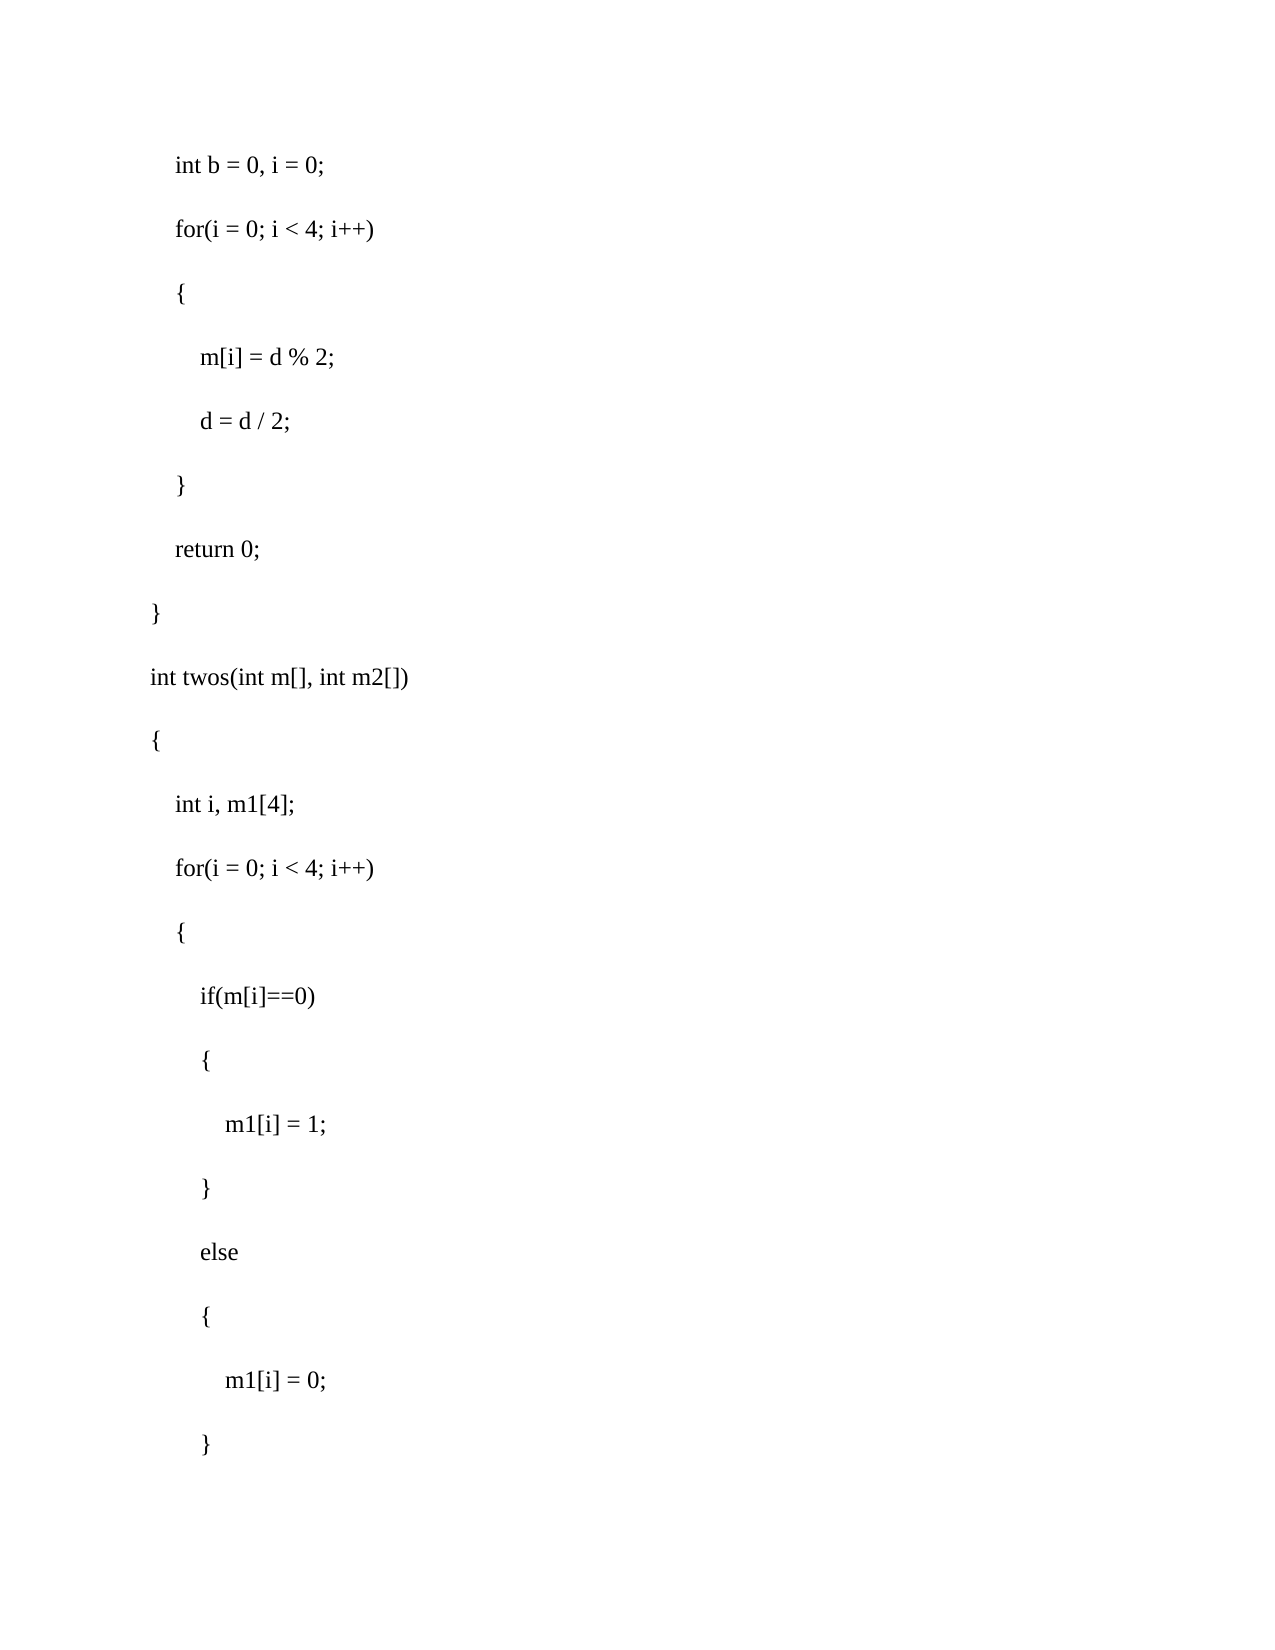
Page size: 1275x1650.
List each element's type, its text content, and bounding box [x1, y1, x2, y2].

text if(m[i]==0) [150, 981, 1125, 1010]
text else [150, 1237, 1125, 1266]
text m[i] = d % 2; [150, 342, 1125, 371]
text d = d / 2; [150, 406, 1125, 434]
text } [150, 598, 1125, 626]
text int b = 0, i = 0; [150, 150, 1125, 179]
text int twos(int m[], int m2[]) [150, 662, 1125, 690]
text { [150, 726, 1125, 754]
text for(i = 0; i < 4; i++) [150, 214, 1125, 243]
text } [150, 470, 1125, 498]
text for(i = 0; i < 4; i++) [150, 853, 1125, 882]
text } [150, 1429, 1125, 1458]
text m1[i] = 1; [150, 1109, 1125, 1138]
text { [150, 917, 1125, 946]
text { [150, 1301, 1125, 1330]
text int i, m1[4]; [150, 789, 1125, 818]
text { [150, 1045, 1125, 1074]
text { [150, 278, 1125, 307]
text return 0; [150, 534, 1125, 562]
text } [150, 1173, 1125, 1202]
text m1[i] = 0; [150, 1365, 1125, 1394]
